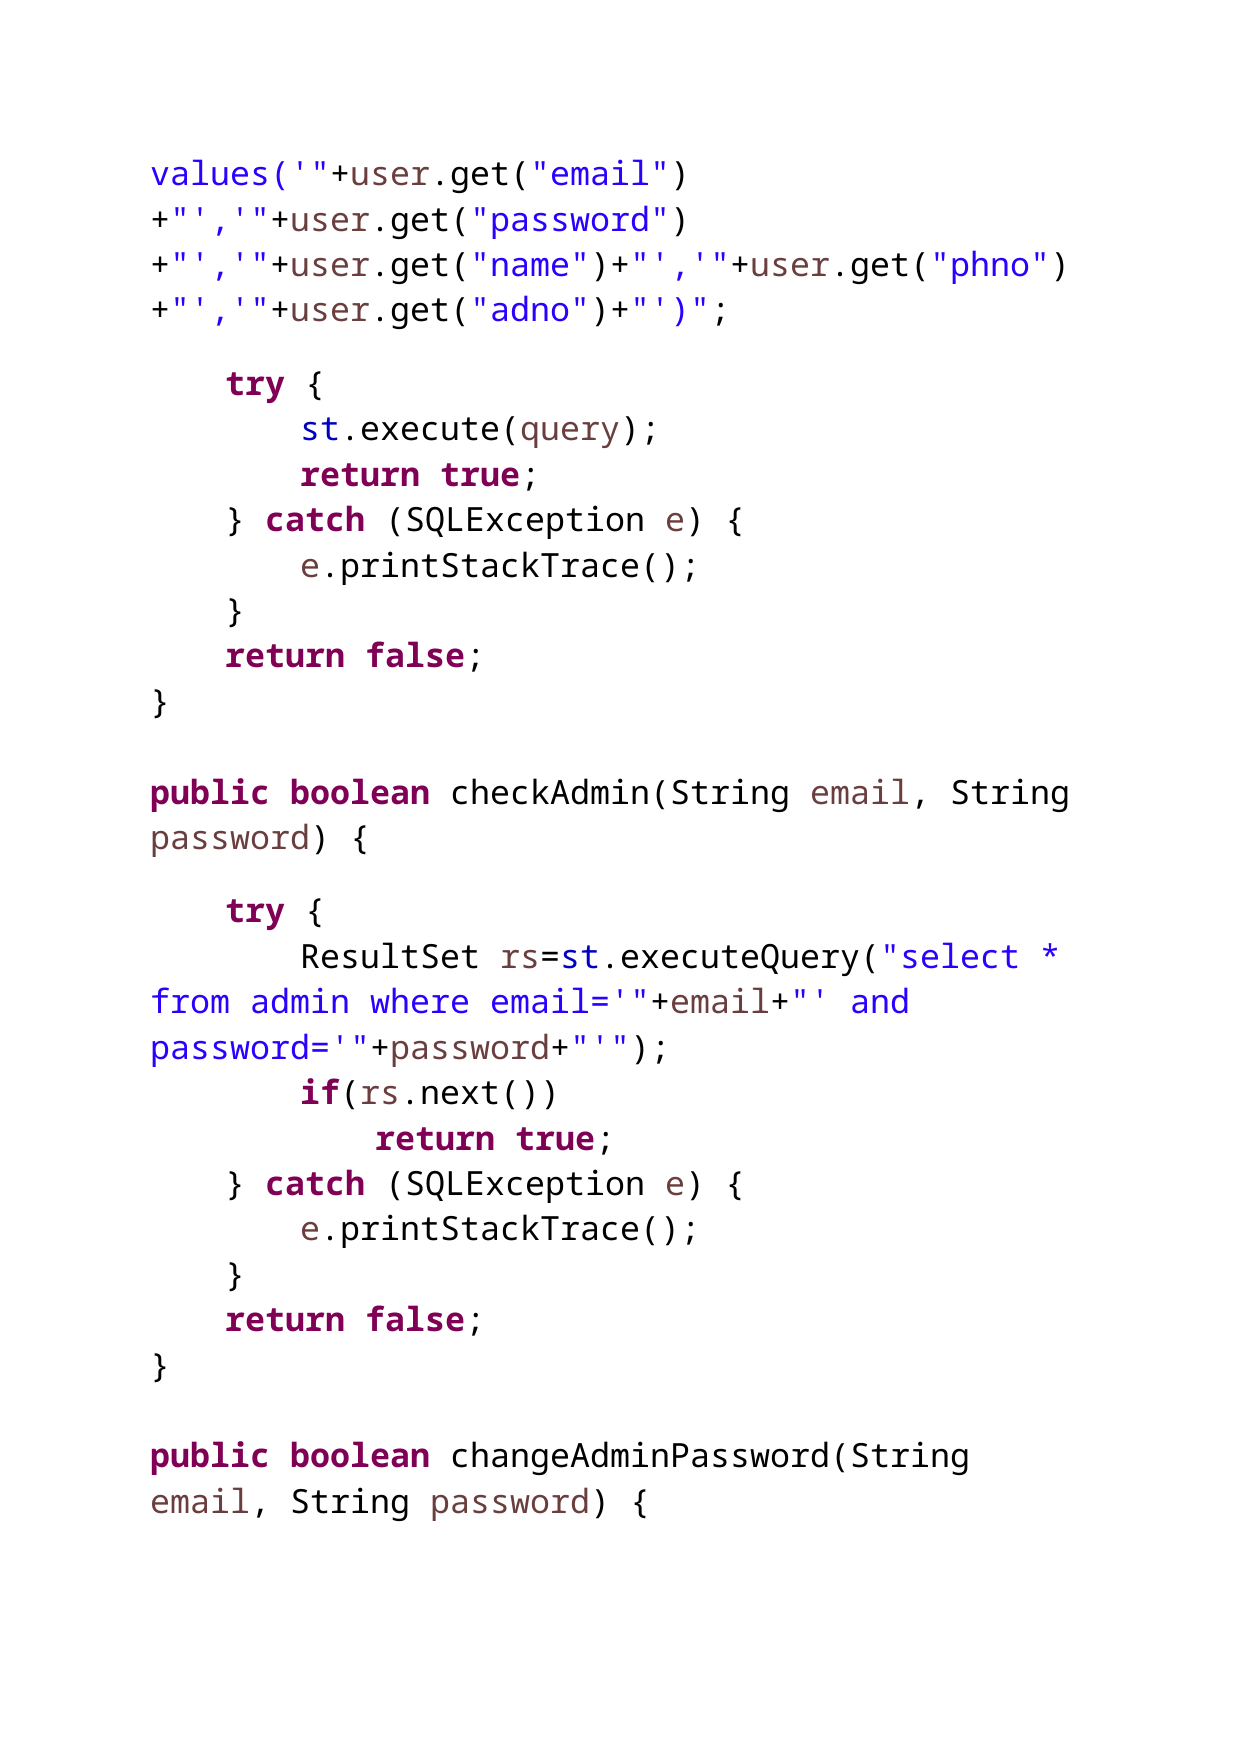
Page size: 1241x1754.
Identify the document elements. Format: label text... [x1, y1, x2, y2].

text } catch (SQLException e) { [150, 496, 1090, 541]
text ResultSet rs=st.executeQuery("select * from admin where email='"+email+"' and password='"+password+"'"); [150, 933, 1090, 1069]
text return true; [150, 1114, 1090, 1160]
text } [150, 678, 1090, 723]
text } [150, 1251, 1090, 1296]
text public boolean checkAdmin(String email, String password) { [150, 768, 1090, 859]
text st.execute(query); [150, 405, 1090, 451]
text } catch (SQLException e) { [150, 1160, 1090, 1205]
text return false; [150, 632, 1090, 678]
text public boolean changeAdminPassword(String email, String password) { [150, 1432, 1090, 1523]
text e.printStackTrace(); [150, 541, 1090, 587]
text } [150, 1341, 1090, 1387]
text } [150, 587, 1090, 632]
text return true; [150, 451, 1090, 496]
text if(rs.next()) [150, 1069, 1090, 1114]
text try { [150, 887, 1090, 933]
text try { [150, 360, 1090, 405]
text return false; [150, 1296, 1090, 1341]
text e.printStackTrace(); [150, 1205, 1090, 1251]
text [150, 150, 1090, 332]
